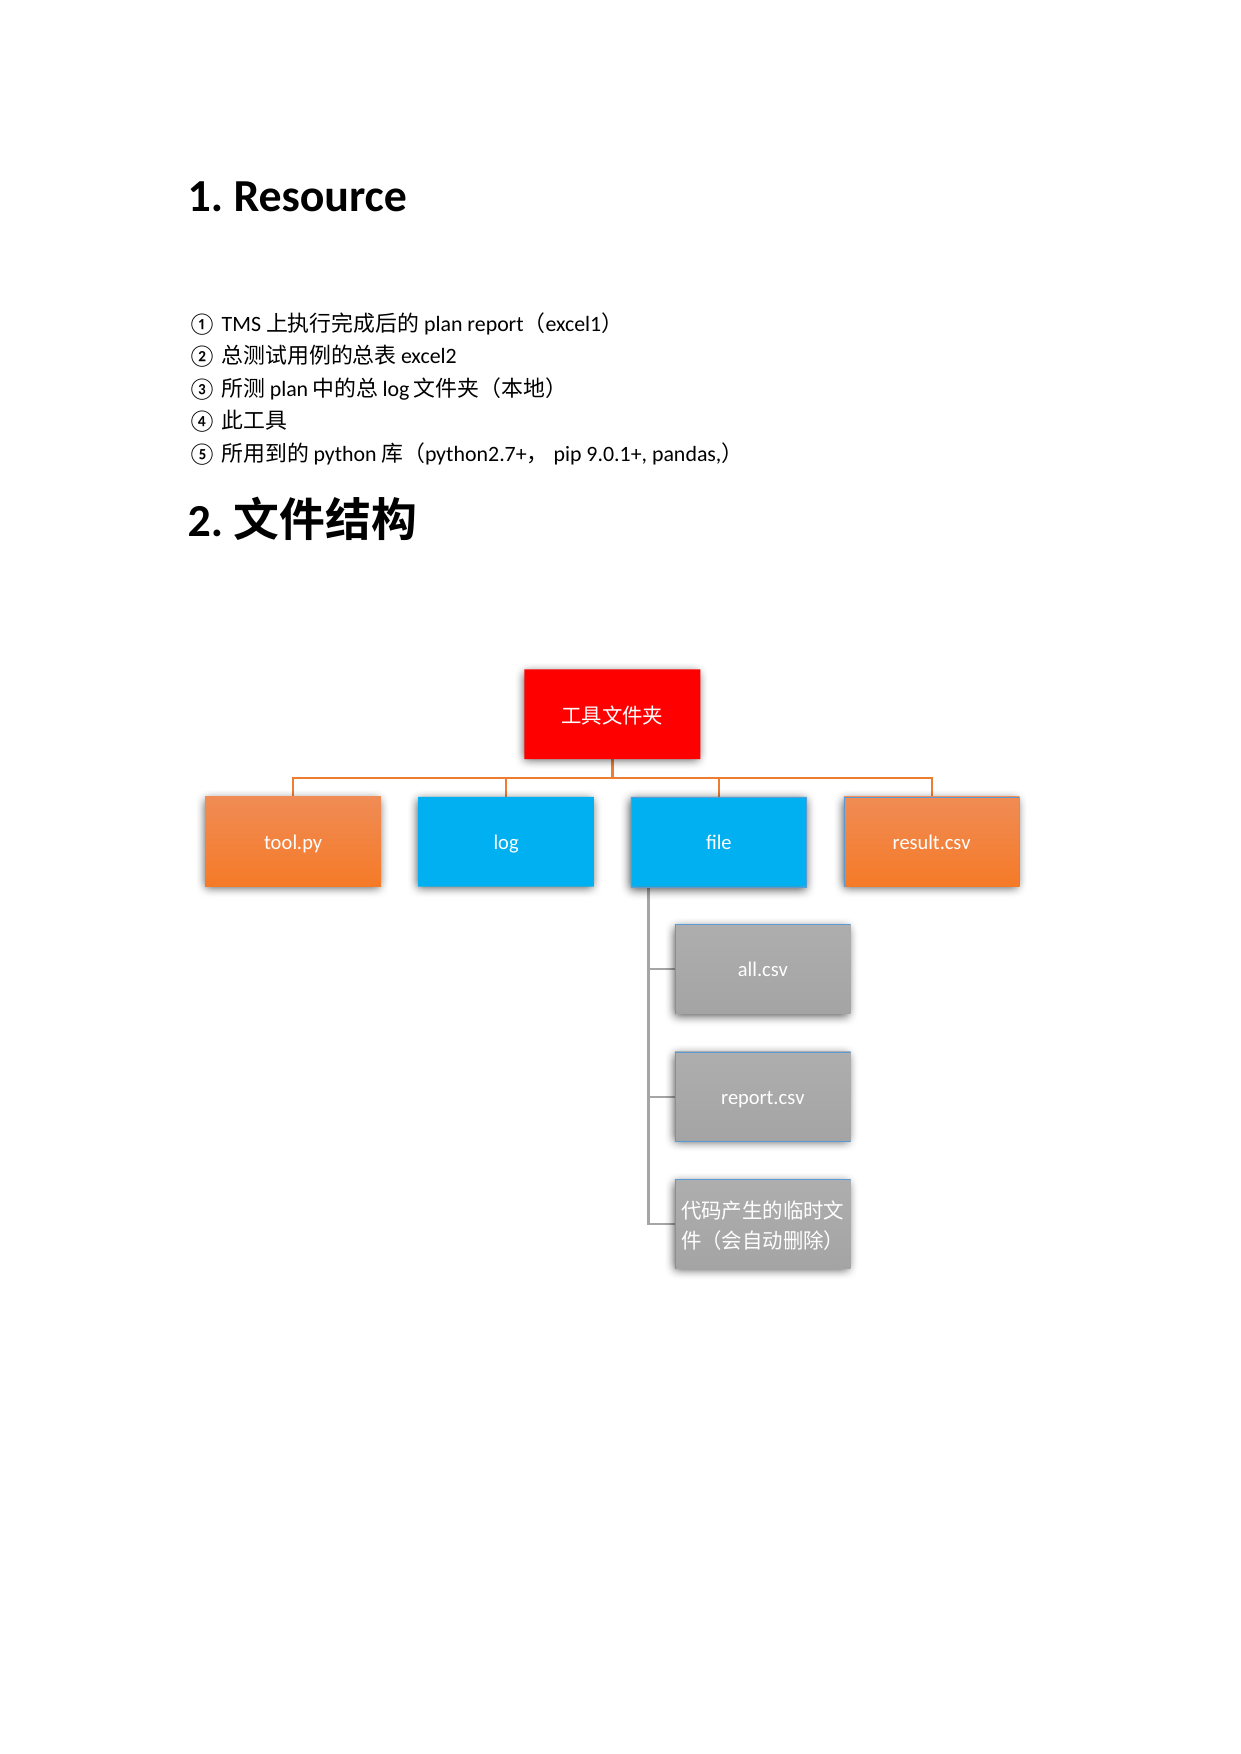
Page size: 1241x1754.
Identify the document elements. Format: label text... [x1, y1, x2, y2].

list 此工具 [187, 403, 1053, 435]
list 所用到的python库（python2.7+， pip 9.0.1+, pandas,） [187, 435, 1053, 468]
list 总测试用例的总表excel2 [187, 338, 1053, 370]
subtitle Resource [187, 162, 1053, 227]
picture [630, 796, 807, 887]
list 所测plan中的总log文件夹（本地） [187, 370, 1053, 403]
list TMS 上执行完成后的 plan report（excel1） [187, 305, 1053, 338]
subtitle 文件结构 [187, 468, 1053, 565]
